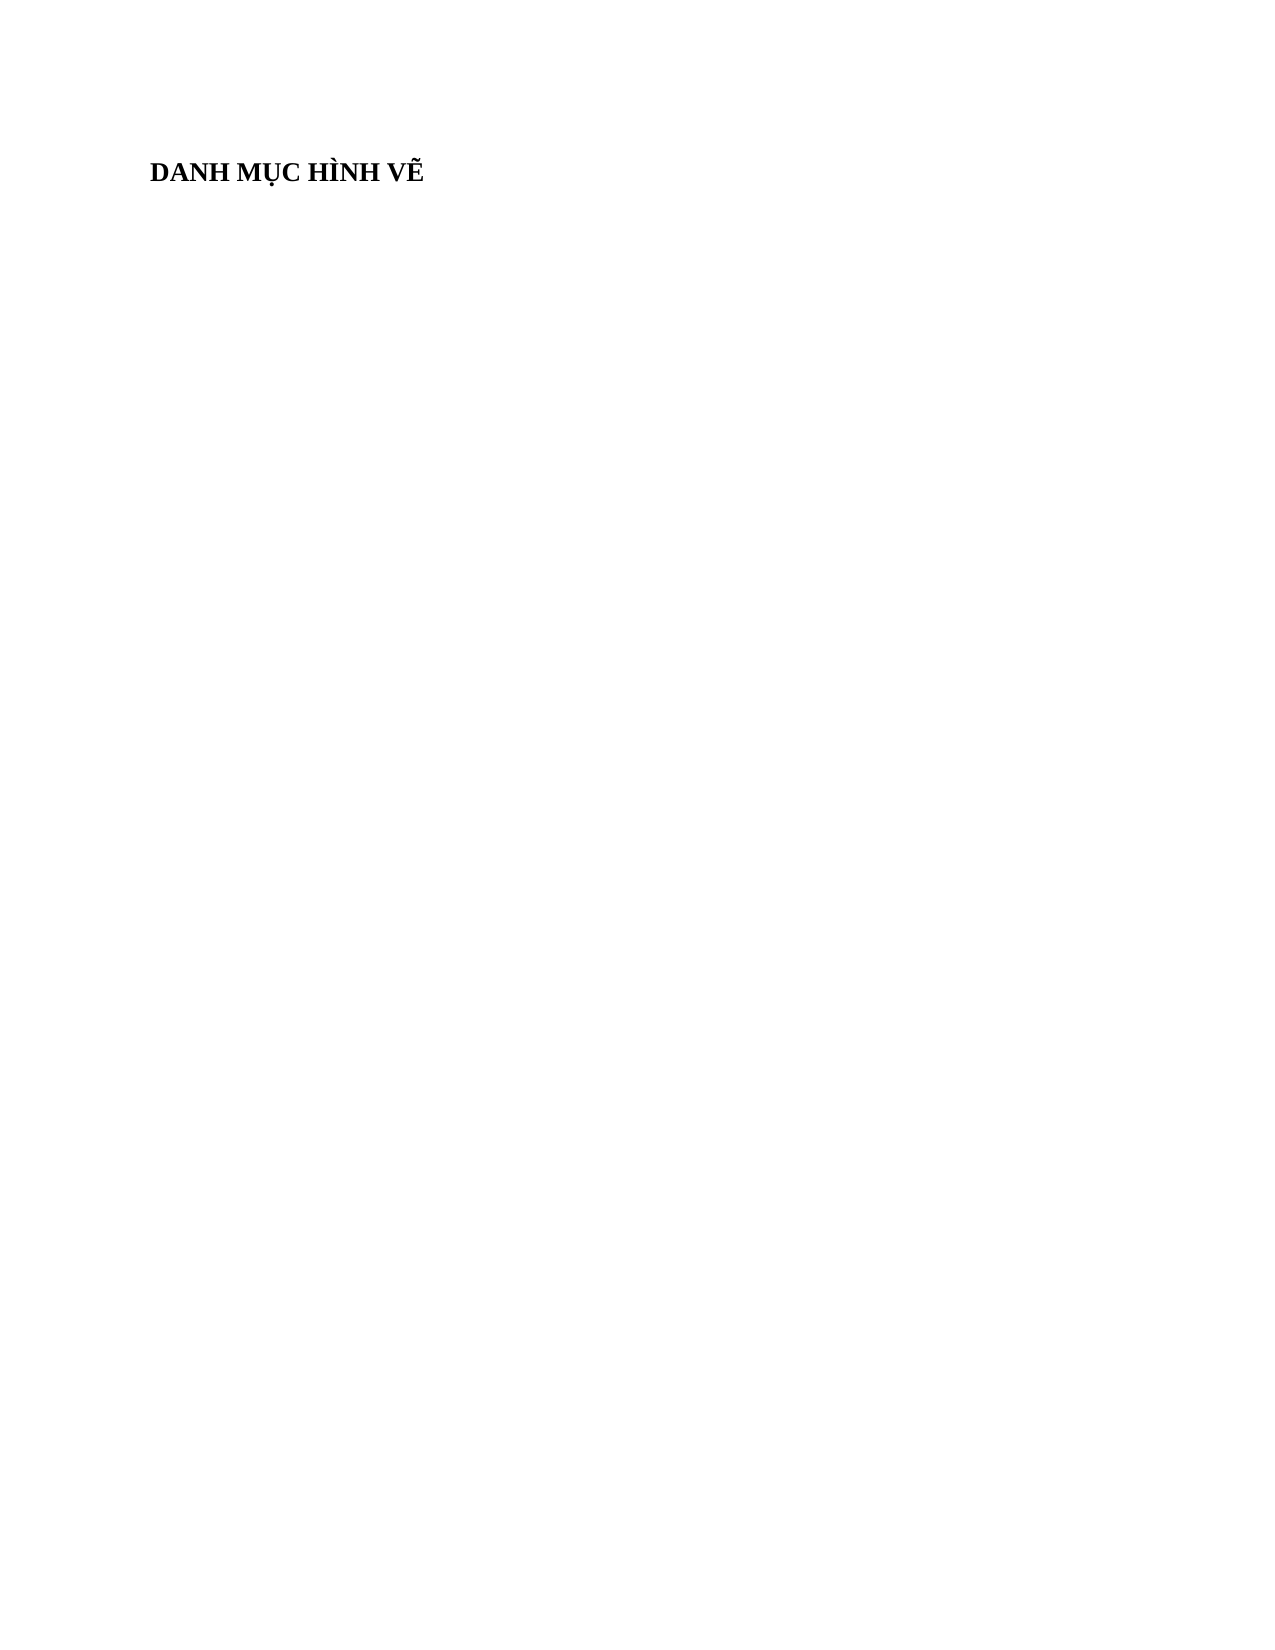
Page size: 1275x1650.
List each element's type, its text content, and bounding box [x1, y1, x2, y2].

text DANH MỤC HÌNH VẼ [150, 156, 1125, 187]
